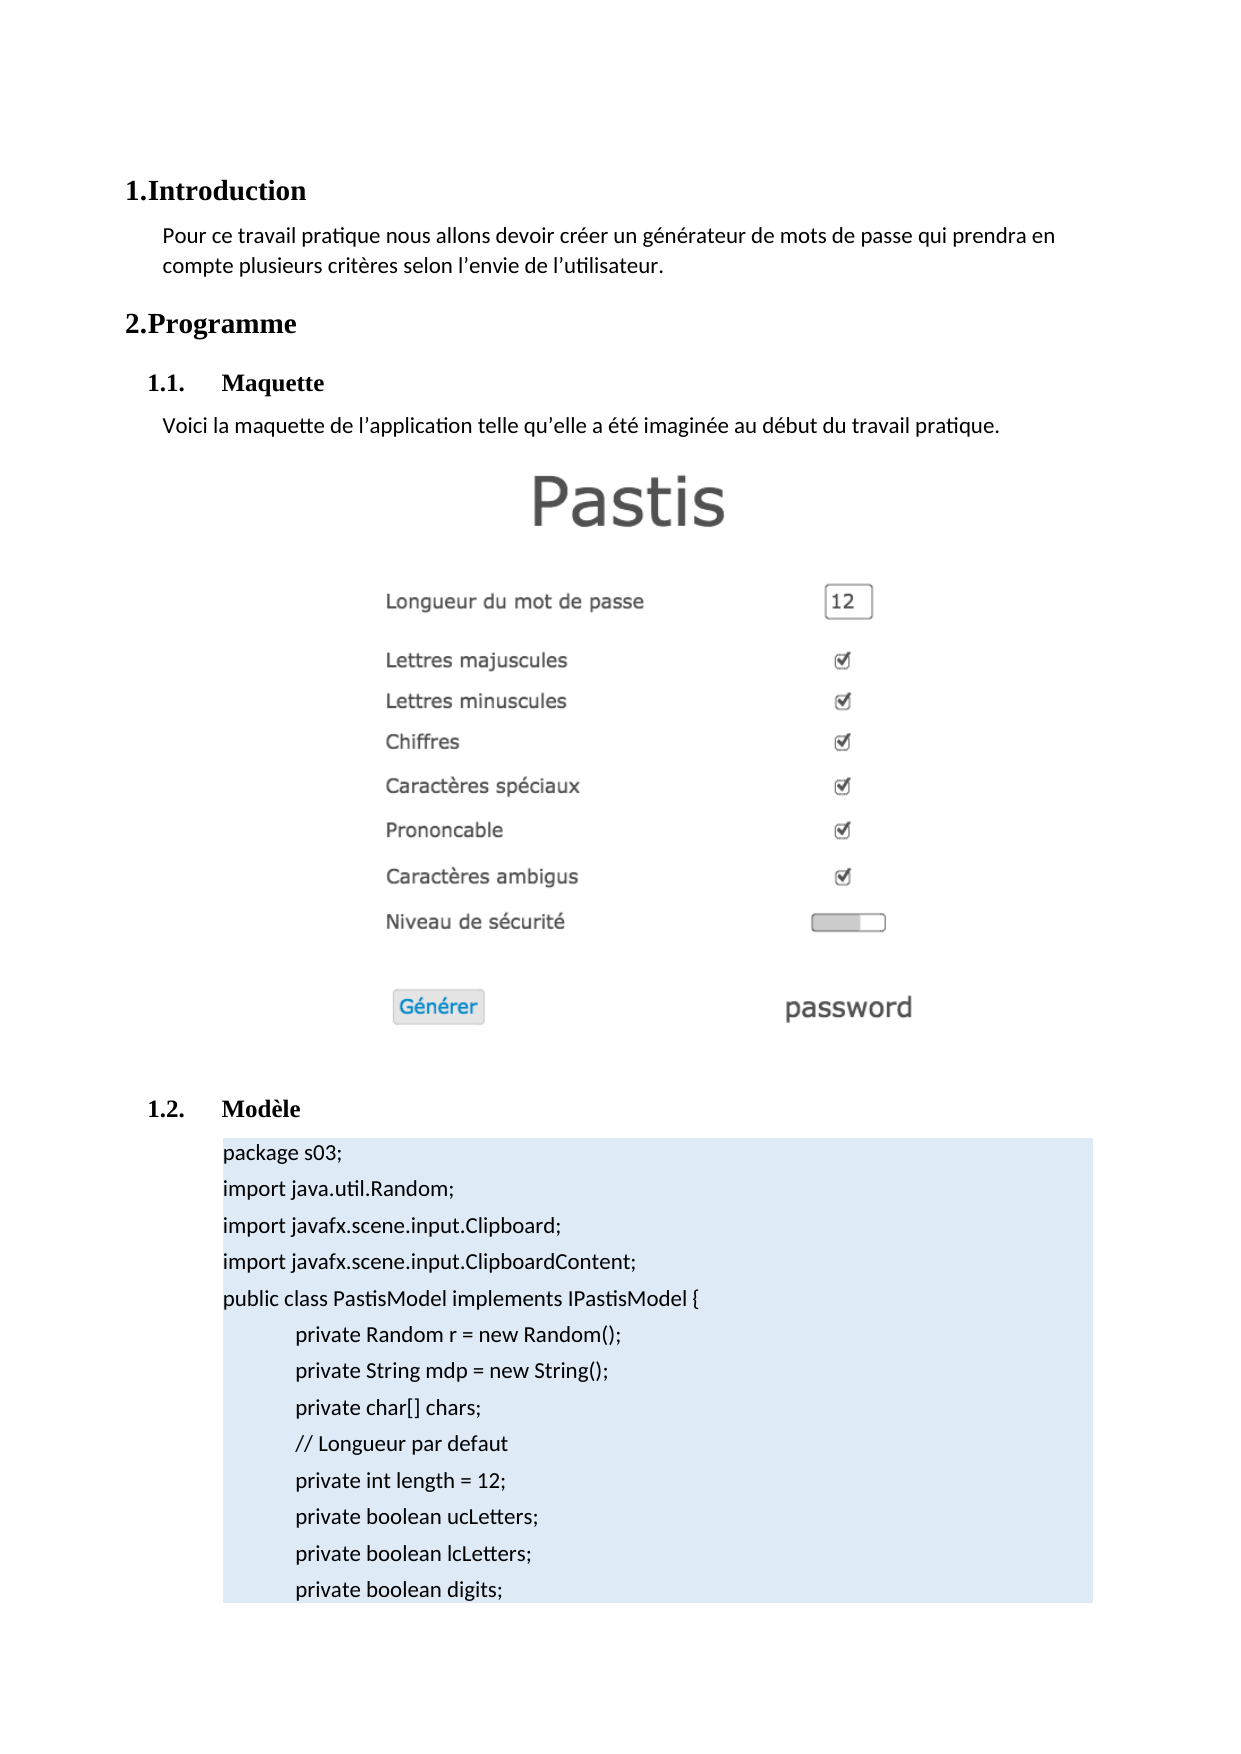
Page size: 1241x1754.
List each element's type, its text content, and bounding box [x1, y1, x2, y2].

text private int length = 12; [223, 1466, 1093, 1494]
text import javafx.scene.input.ClipboardContent; [223, 1247, 1093, 1275]
subtitle Programme [125, 307, 1093, 340]
text Voici la maquette de l’application telle qu’elle a été imaginée au début du travail pratique. [162, 411, 1093, 439]
subtitle Introduction [125, 173, 1093, 206]
text private boolean lcLetters; [223, 1539, 1093, 1567]
text private String mdp = new String(); [223, 1357, 1093, 1384]
picture [257, 458, 998, 1067]
text import java.util.Random; [223, 1174, 1093, 1202]
text private boolean digits; [223, 1575, 1093, 1603]
text public class PastisModel implements IPastisModel { [223, 1284, 1093, 1312]
subtitle Modèle [147, 1094, 1093, 1123]
text private char[] chars; [223, 1393, 1093, 1421]
text package s03; [223, 1138, 1093, 1166]
text Pour ce travail pratique nous allons devoir créer un générateur de mots de passe qui prendra en compte plusieurs critères selon l’envie de l’utilisateur. [162, 221, 1093, 279]
text import javafx.scene.input.Clipboard; [223, 1211, 1093, 1239]
text private boolean ucLetters; [223, 1502, 1093, 1530]
text // Longueur par defaut [223, 1429, 1093, 1457]
subtitle Maquette [147, 368, 1093, 397]
text private Random r = new Random(); [223, 1320, 1093, 1348]
